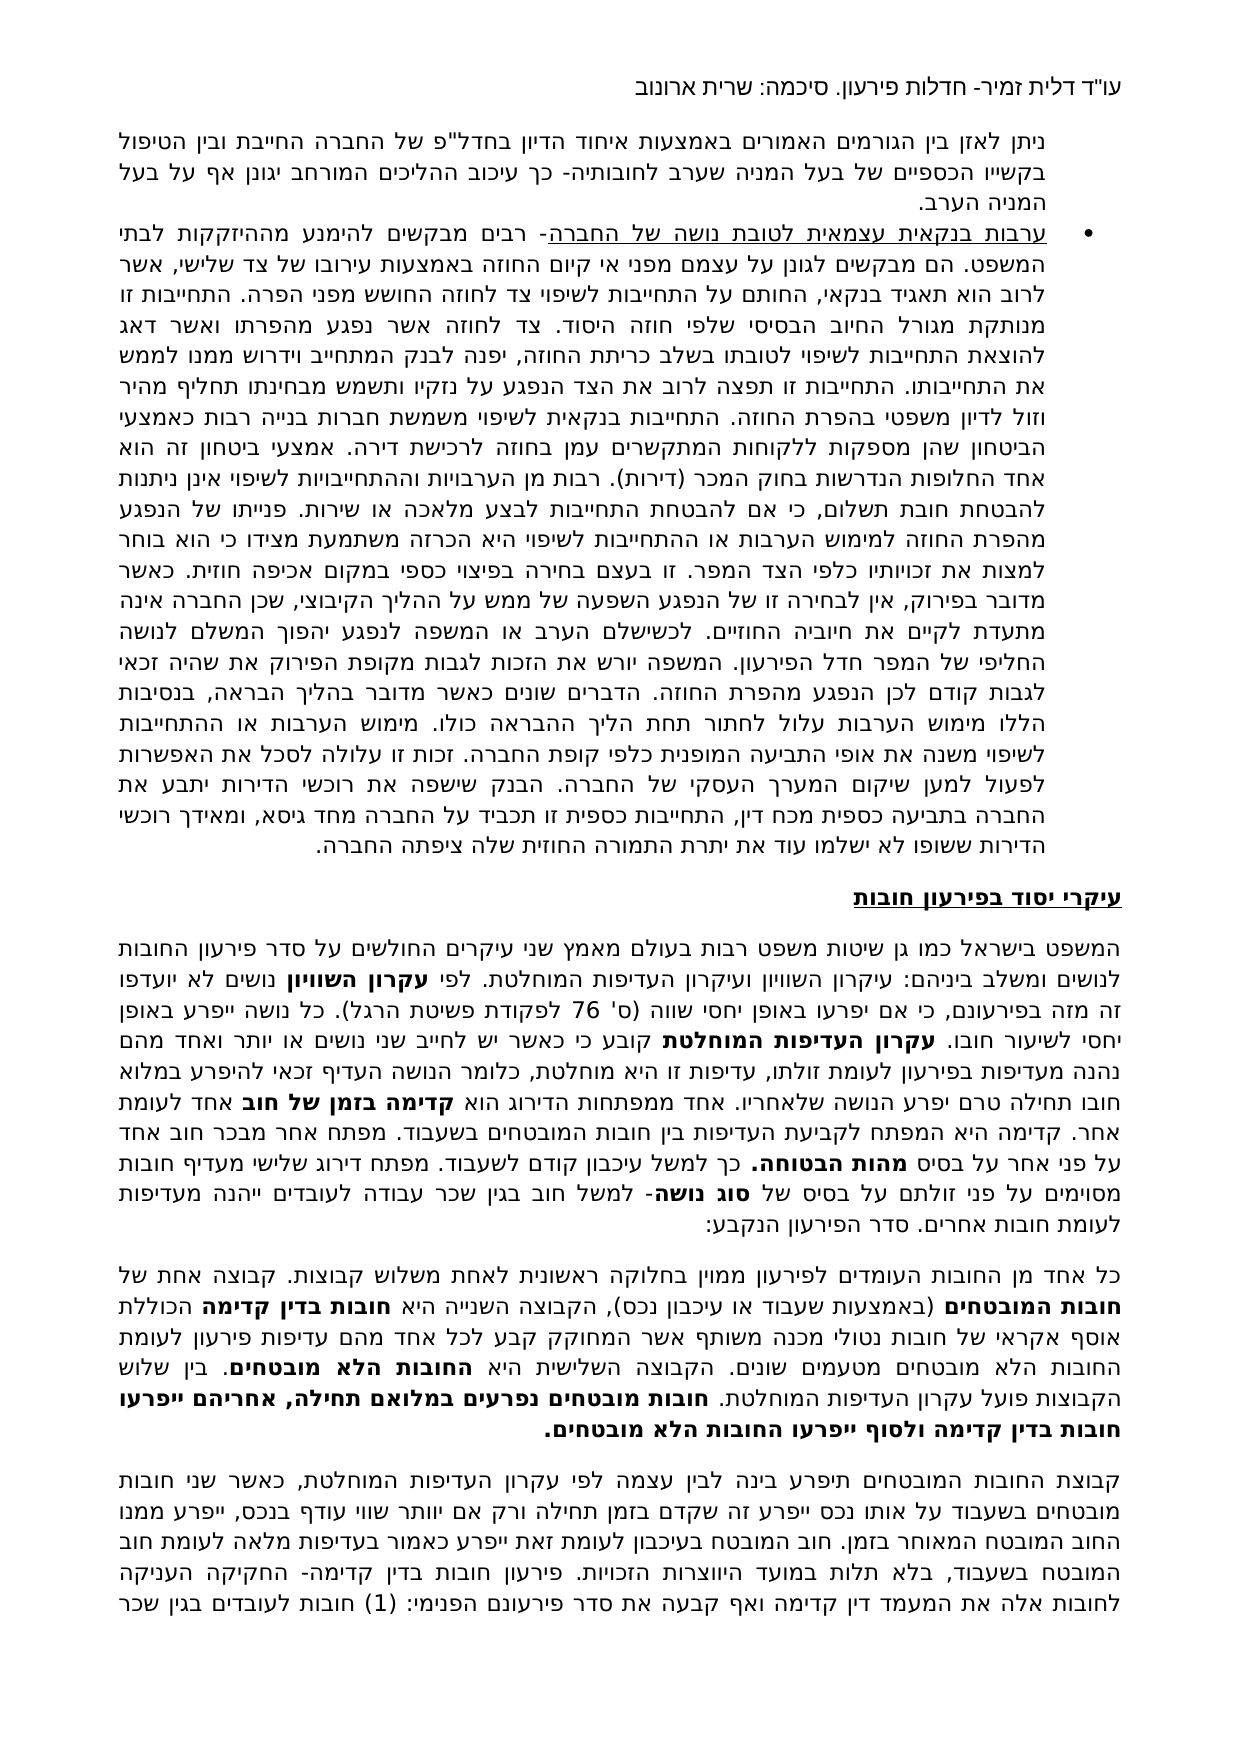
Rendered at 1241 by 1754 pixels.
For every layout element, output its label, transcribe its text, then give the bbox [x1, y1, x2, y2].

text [118, 1467, 1122, 1616]
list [118, 128, 1047, 216]
text המשפט בישראל כמו גן שיטות משפט רבות בעולם מאמץ שני עיקרים החולשים על סדר פירעון החובות לנושים ומשלב ביניהם: עיקרון השוויון ועיקרון העדיפות המוחלטת. לפי עקרון השוויון נושים לא יועדפו זה מזה בפירעונם, כי אם יפרעו באופן יחסי שווה (ס' 76 לפקודת פשיטת הרגל). כל נושה ייפרע באופן יחסי לשיעור חובו. עקרון העדיפות המוחלטת קובע כי כאשר יש לחייב שני נושים או יותר ואחד מהם נהנה מעדיפות בפירעון לעומת זולתו, עדיפות זו היא מוחלטת, כלומר הנושה העדיף זכאי להיפרע במלוא חובו תחילה טרם יפרע הנושה שלאחריו. אחד ממפתחות הדירוג הוא קדימה בזמן של חוב אחד לעומת אחר. קדימה היא המפתח לקביעת העדיפות בין חובות המובטחים בשעבוד. מפתח אחר מבכר חוב אחד על פני אחר על בסיס מהות הבטוחה. כך למשל עיכבון קודם לשעבוד. מפתח דירוג שלישי מעדיף חובות מסוימים על פני זולתם על בסיס של סוג נושה- למשל חוב בגין שכר עבודה לעובדים ייהנה מעדיפות לעומת חובות אחרים. סדר הפירעון הנקבע: [118, 936, 1122, 1238]
list ערבות בנקאית עצמאית לטובת נושה של החברה- רבים מבקשים להימנע מההיזקקות לבתי המשפט. הם מבקשים לגונן על עצמם מפני אי קיום החוזה באמצעות עירובו של צד שלישי, אשר לרוב הוא תאגיד בנקאי, החותם על התחייבות לשיפוי צד לחוזה החושש מפני הפרה. התחייבות זו מנותקת מגורל החיוב הבסיסי שלפי חוזה היסוד. צד לחוזה אשר נפגע מהפרתו ואשר דאג להוצאת התחייבות לשיפוי לטובתו בשלב כריתת החוזה, יפנה לבנק המתחייב וידרוש ממנו לממש את התחייבותו. התחייבות זו תפצה לרוב את הצד הנפגע על נזקיו ותשמש מבחינתו תחליף מהיר וזול לדיון משפטי בהפרת החוזה. התחייבות בנקאית לשיפוי משמשת חברות בנייה רבות כאמצעי הביטחון שהן מספקות ללקוחות המתקשרים עמן בחוזה לרכישת דירה. אמצעי ביטחון זה הוא אחד החלופות הנדרשות בחוק המכר (דירות). רבות מן הערבויות וההתחייבויות לשיפוי אינן ניתנות להבטחת חובת תשלום, כי אם להבטחת התחייבות לבצע מלאכה או שירות. פנייתו של הנפגע מהפרת החוזה למימוש הערבות או ההתחייבות לשיפוי היא הכרזה משתמעת מצידו כי הוא בוחר למצות את זכויותיו כלפי הצד המפר. זו בעצם בחירה בפיצוי כספי במקום אכיפה חוזית. כאשר מדובר בפירוק, אין לבחירה זו של הנפגע השפעה של ממש על ההליך הקיבוצי, שכן החברה אינה מתעדת לקיים את חיוביה החוזיים. לכשישלם הערב או המשפה לנפגע יהפוך המשלם לנושה החליפי של המפר חדל הפירעון. המשפה יורש את הזכות לגבות מקופת הפירוק את שהיה זכאי לגבות קודם לכן הנפגע מהפרת החוזה. הדברים שונים כאשר מדובר בהליך הבראה, בנסיבות הללו מימוש הערבות עלול לחתור תחת הליך ההבראה כולו. מימוש הערבות או ההתחייבות לשיפוי משנה את אופי התביעה המופנית כלפי קופת החברה. זכות זו עלולה לסכל את האפשרות לפעול למען שיקום המערך העסקי של החברה. הבנק שישפה את רוכשי הדירות יתבע את החברה בתביעה כספית מכח דין, התחייבות כספית זו תכביד על החברה מחד גיסא, ומאידך רוכשי הדירות ששופו לא ישלמו עוד את יתרת התמורה החוזית שלה ציפתה החברה. [118, 220, 1084, 859]
text עיקרי יסוד בפירעון חובות [118, 884, 1122, 911]
text כל אחד מן החובות העומדים לפירעון ממוין בחלוקה ראשונית לאחת משלוש קבוצות. קבוצה אחת של חובות המובטחים (באמצעות שעבוד או עיכבון נכס), הקבוצה השנייה היא חובות בדין קדימה הכוללת אוסף אקראי של חובות נטולי מכנה משותף אשר המחוקק קבע לכל אחד מהם עדיפות פירעון לעומת החובות הלא מובטחים מטעמים שונים. הקבוצה השלישית היא החובות הלא מובטחים. בין שלוש הקבוצות פועל עקרון העדיפות המוחלטת. חובות מובטחים נפרעים במלואם תחילה, אחריהם ייפרעו חובות בדין קדימה ולסוף ייפרעו החובות הלא מובטחים. [118, 1263, 1122, 1442]
